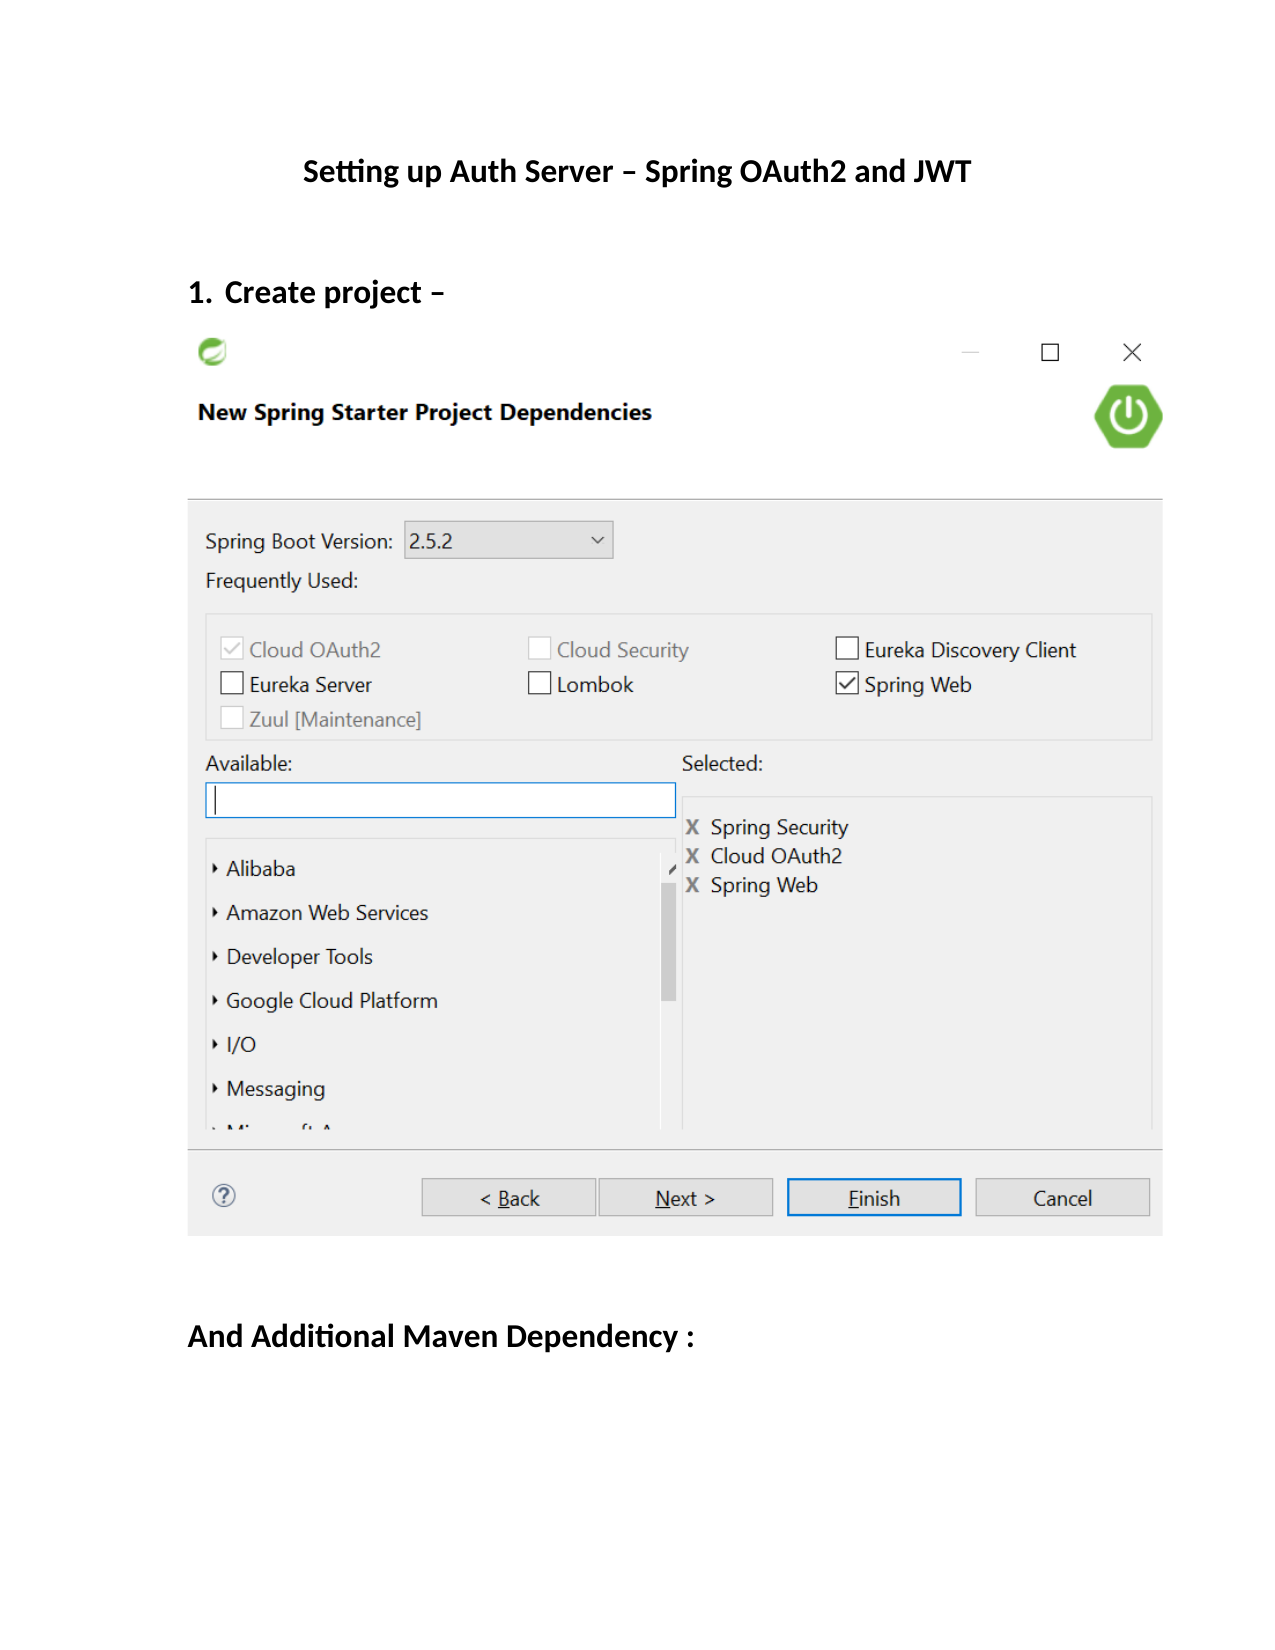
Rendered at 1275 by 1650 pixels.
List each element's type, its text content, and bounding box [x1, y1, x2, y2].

text Setting up Auth Server – Spring OAuth2 and JWT [150, 150, 1125, 191]
text And Additional Maven Dependency : [187, 1315, 1125, 1355]
picture [187, 331, 1163, 1236]
list Create project – [187, 271, 1125, 312]
